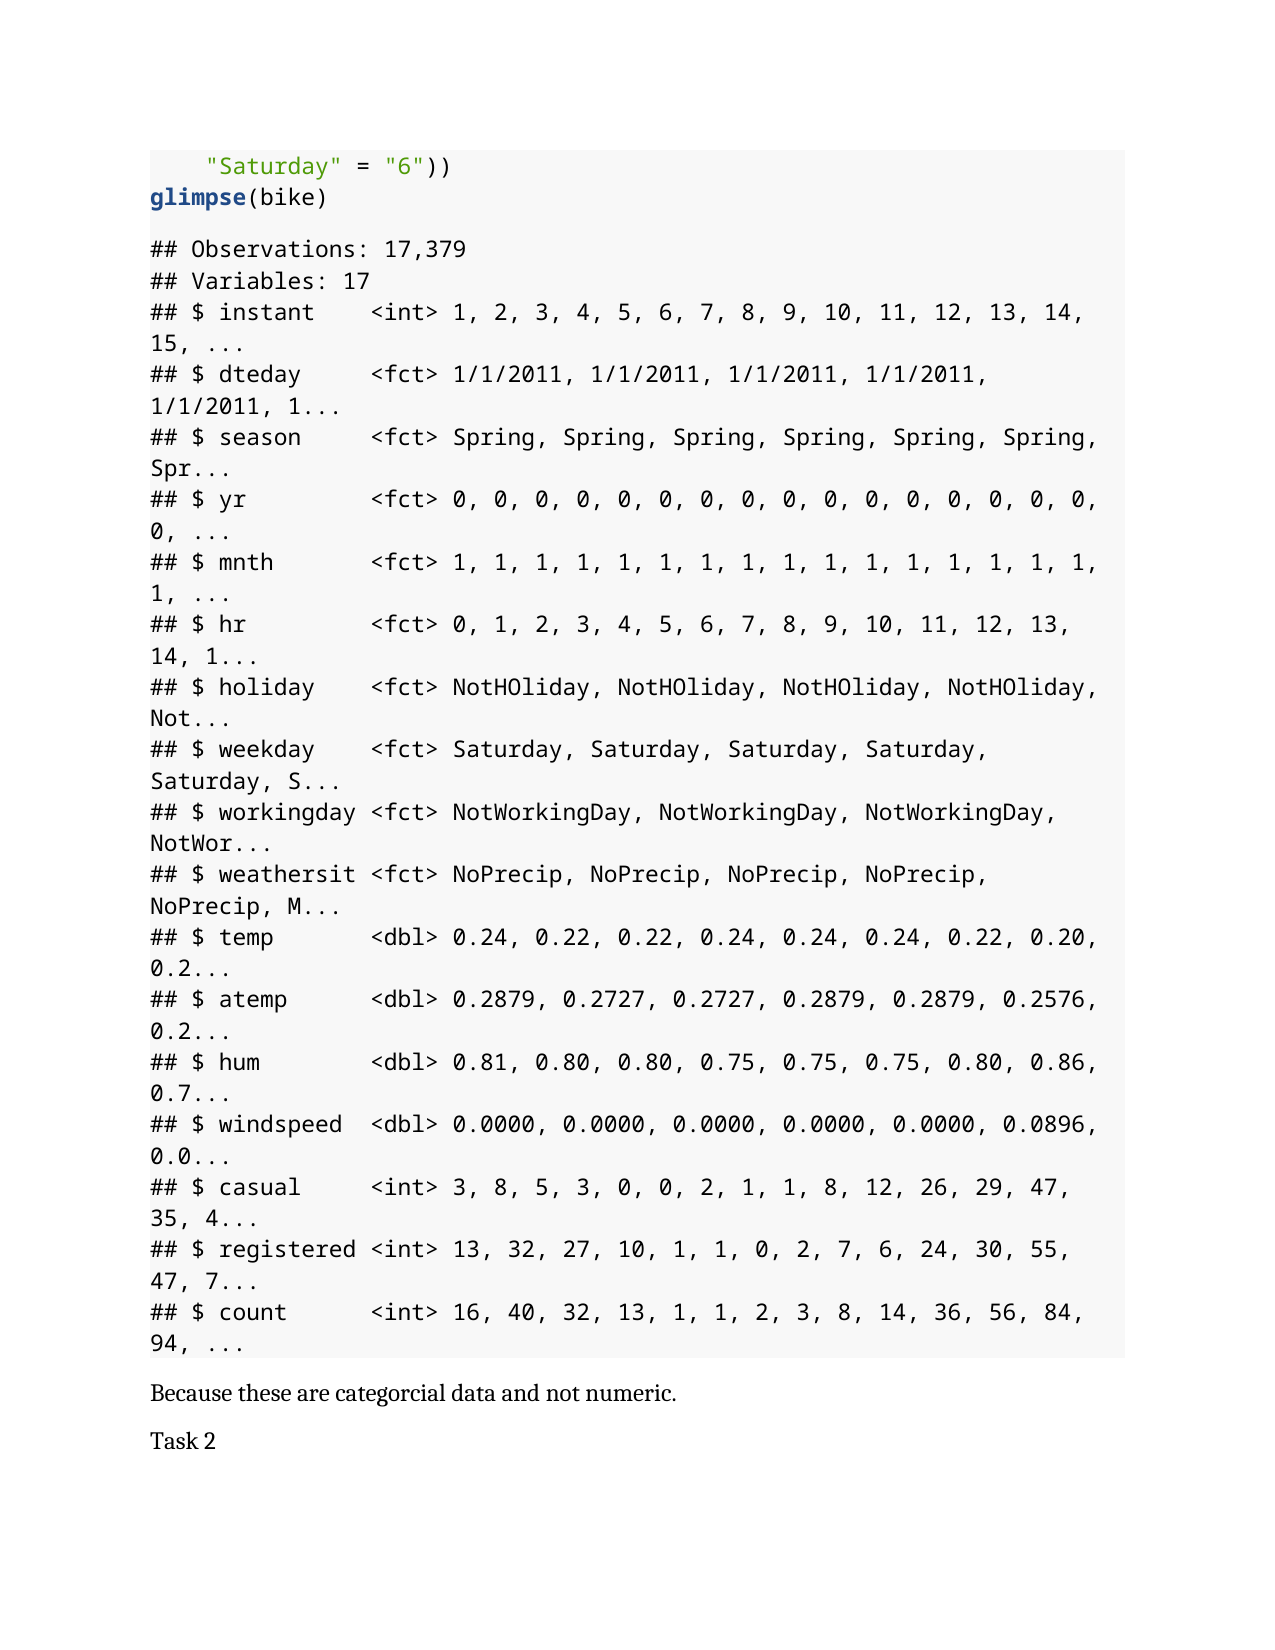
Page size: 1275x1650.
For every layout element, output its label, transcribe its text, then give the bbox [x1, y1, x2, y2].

text Task 2 [150, 1427, 1125, 1455]
text Because these are categorcial data and not numeric. [150, 1379, 1125, 1408]
text ## Observations: 17,379 ## Variables: 17 ## $ instant <int> 1, 2, 3, 4, 5, 6, 7, 8, 9, 10, 11, 12, 13, 14, 15, ... ## $ dteday <fct> 1/1/2011, 1/1/2011, 1/1/2011, 1/1/2011, 1/1/2011, 1... ## $ season <fct> Spring, Spring, Spring, Spring, Spring, Spring, Spr... ## $ yr <fct> 0, 0, 0, 0, 0, 0, 0, 0, 0, 0, 0, 0, 0, 0, 0, 0, 0, ... ## $ mnth <fct> 1, 1, 1, 1, 1, 1, 1, 1, 1, 1, 1, 1, 1, 1, 1, 1, 1, ... ## $ hr <fct> 0, 1, 2, 3, 4, 5, 6, 7, 8, 9, 10, 11, 12, 13, 14, 1... ## $ holiday <fct> NotHOliday, NotHOliday, NotHOliday, NotHOliday, Not... ## $ weekday <fct> Saturday, Saturday, Saturday, Saturday, Saturday, S... ## $ workingday <fct> NotWorkingDay, NotWorkingDay, NotWorkingDay, NotWor... ## $ weathersit <fct> NoPrecip, NoPrecip, NoPrecip, NoPrecip, NoPrecip, M... ## $ temp <dbl> 0.24, 0.22, 0.22, 0.24, 0.24, 0.24, 0.22, 0.20, 0.2... ## $ atemp <dbl> 0.2879, 0.2727, 0.2727, 0.2879, 0.2879, 0.2576, 0.2... ## $ hum <dbl> 0.81, 0.80, 0.80, 0.75, 0.75, 0.75, 0.80, 0.86, 0.7... ## $ windspeed <dbl> 0.0000, 0.0000, 0.0000, 0.0000, 0.0000, 0.0896, 0.0... ## $ casual <int> 3, 8, 5, 3, 0, 0, 2, 1, 1, 8, 12, 26, 29, 47, 35, 4... ## $ registered <int> 13, 32, 27, 10, 1, 1, 0, 2, 7, 6, 24, 30, 55, 47, 7... ## $ count <int> 16, 40, 32, 13, 1, 1, 2, 3, 8, 14, 36, 56, 84, 94, ... [150, 233, 1125, 1358]
